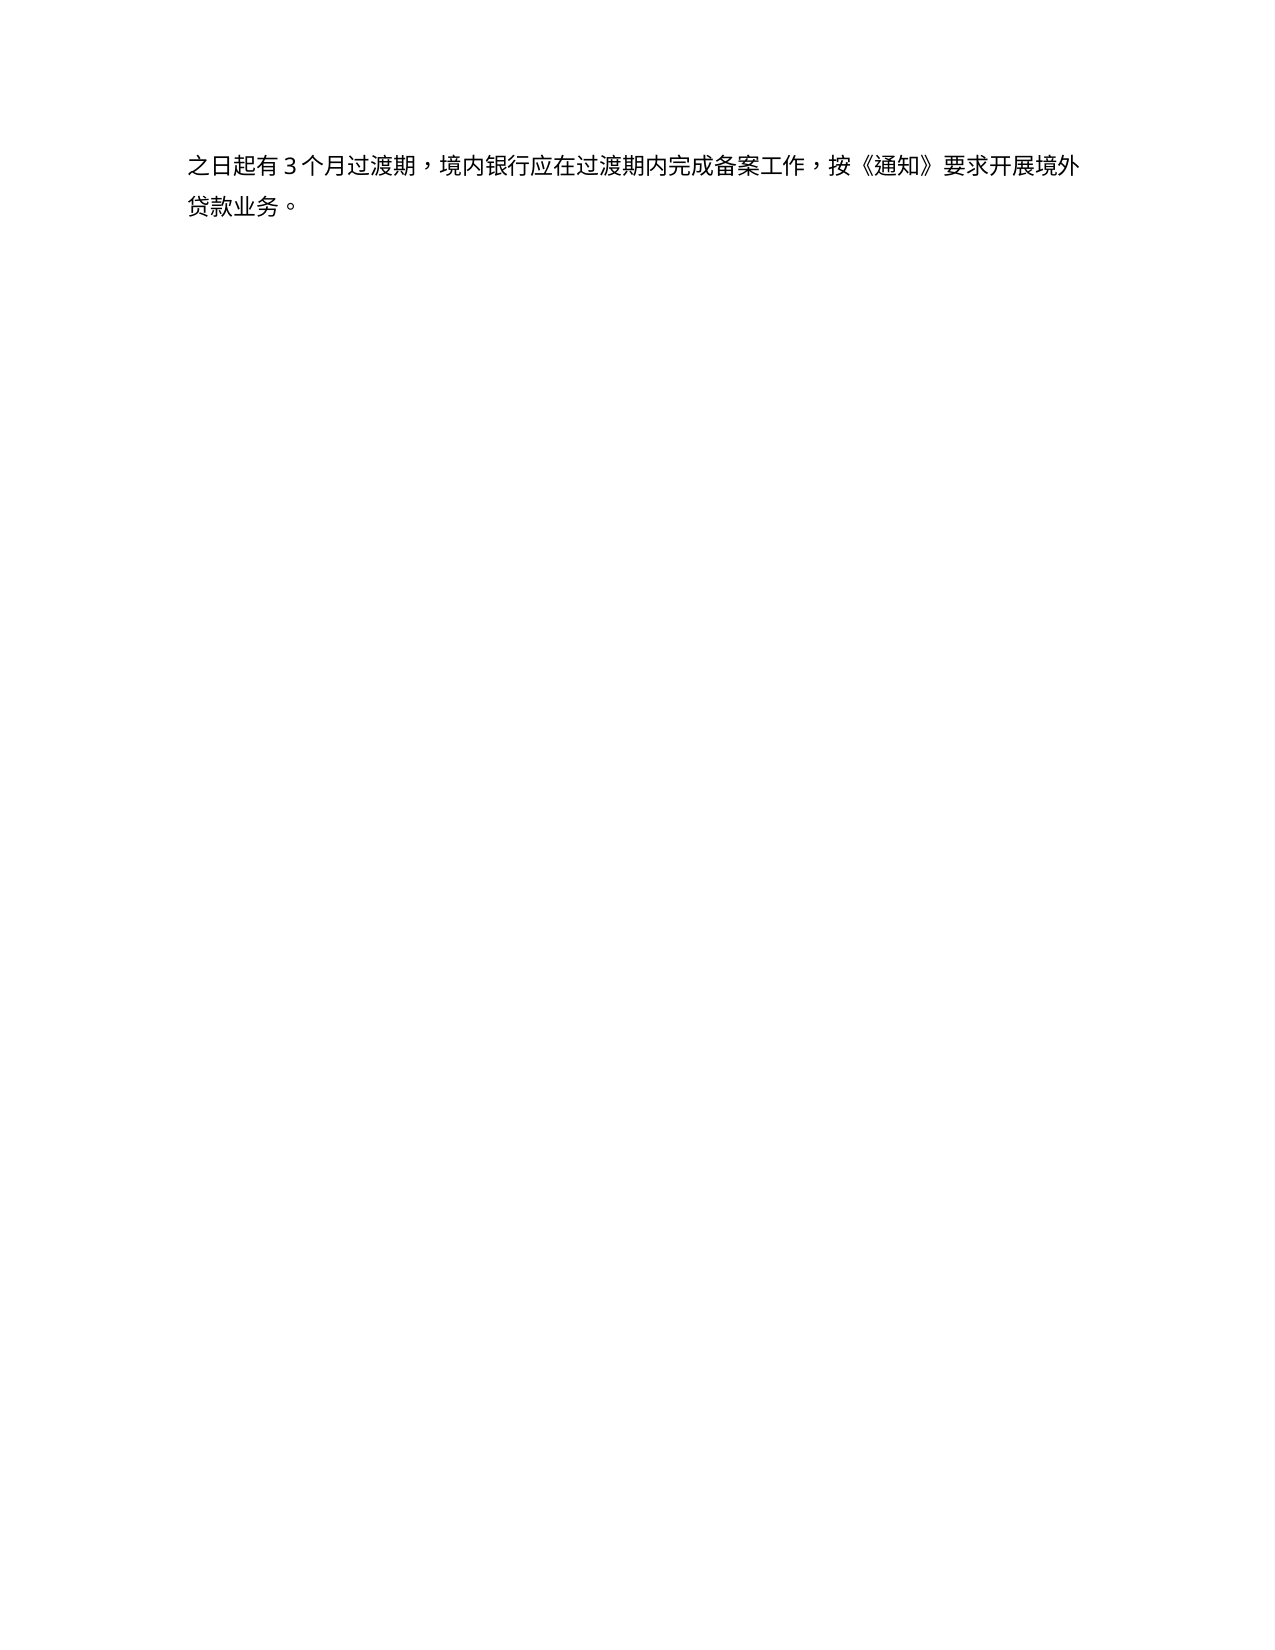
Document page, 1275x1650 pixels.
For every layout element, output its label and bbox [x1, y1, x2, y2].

text [187, 150, 1087, 222]
